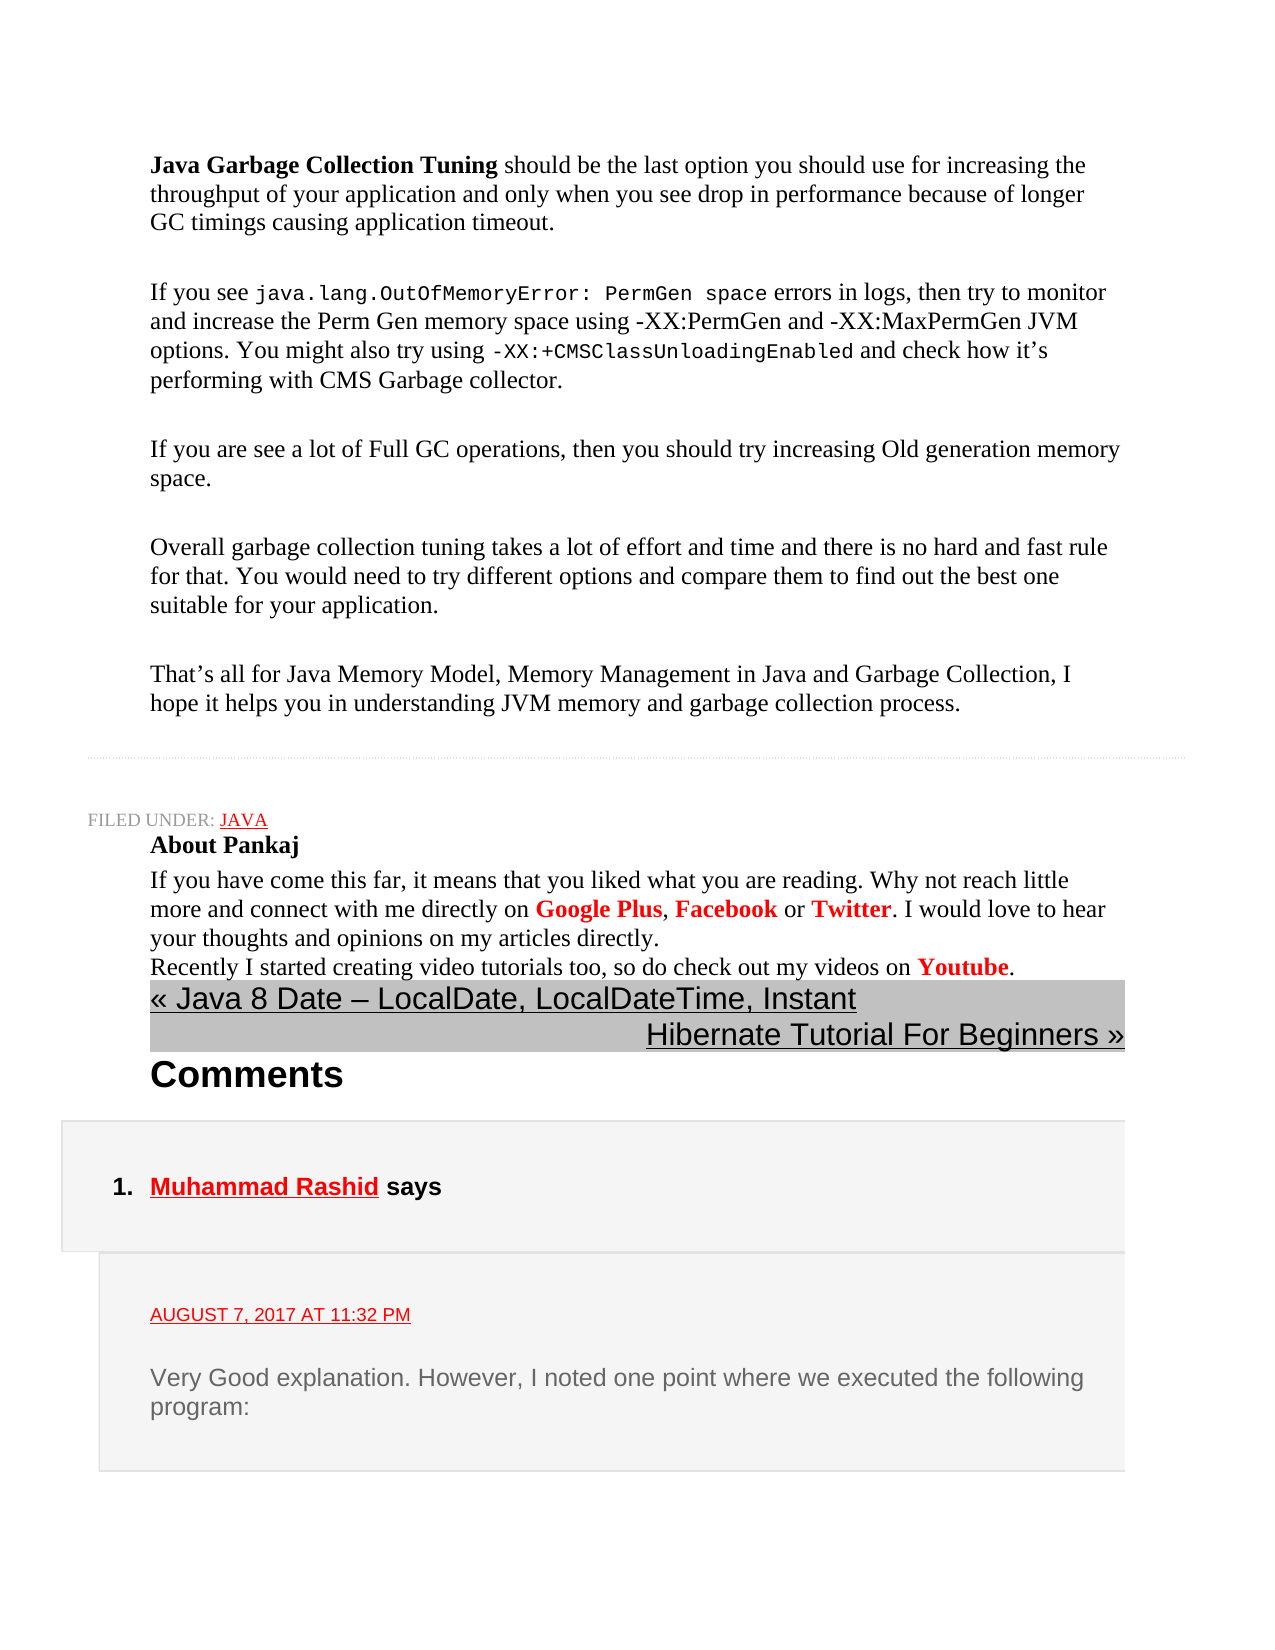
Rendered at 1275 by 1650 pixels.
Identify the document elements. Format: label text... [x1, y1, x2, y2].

text Overall garbage collection tuning takes a lot of effort and time and there is no hard and fast rule for that. You would need to try different options and compare them to find out the best one suitable for your application. [150, 532, 1125, 618]
text Hibernate Tutorial For Beginners » [150, 1016, 1125, 1052]
list Muhammad Rashid says [63, 1122, 1125, 1251]
text « Java 8 Date – LocalDate, LocalDateTime, Instant [150, 980, 1125, 1016]
text If you are see a lot of Full GC operations, then you should try increasing Old generation memory space. [150, 434, 1125, 492]
text About Pankaj [150, 830, 1125, 859]
text AUGUST 7, 2017 AT 11:32 PM [100, 1254, 1125, 1311]
text FILED UNDER: JAVA [87, 757, 1187, 830]
text That’s all for Java Memory Model, Memory Management in Java and Garbage Collection, I hope it helps you in understanding JVM memory and garbage collection process. [150, 659, 1125, 717]
text If you see java.lang.OutOfMemoryError: PermGen space errors in logs, then try to monitor and increase the Perm Gen memory space using -XX:PermGen and -XX:MaxPermGen JVM options. You might also try using -XX:+CMSClassUnloadingEnabled and check how it’s performing with CMS Garbage collector. [150, 277, 1125, 393]
text Comments [150, 1052, 1125, 1095]
text Very Good explanation. However, I noted one point where we executed the following program: [100, 1311, 1125, 1470]
text If you have come this far, it means that you liked what you are reading. Why not reach little more and connect with me directly on Google Plus, Facebook or Twitter. I would love to hear your thoughts and opinions on my articles directly. [150, 865, 1125, 952]
text Recently I started creating video tutorials too, so do check out my videos on Youtube. [150, 952, 1125, 980]
text Java Garbage Collection Tuning should be the last option you should use for increasing the throughput of your application and only when you see drop in performance because of longer GC timings causing application timeout. [150, 150, 1125, 236]
